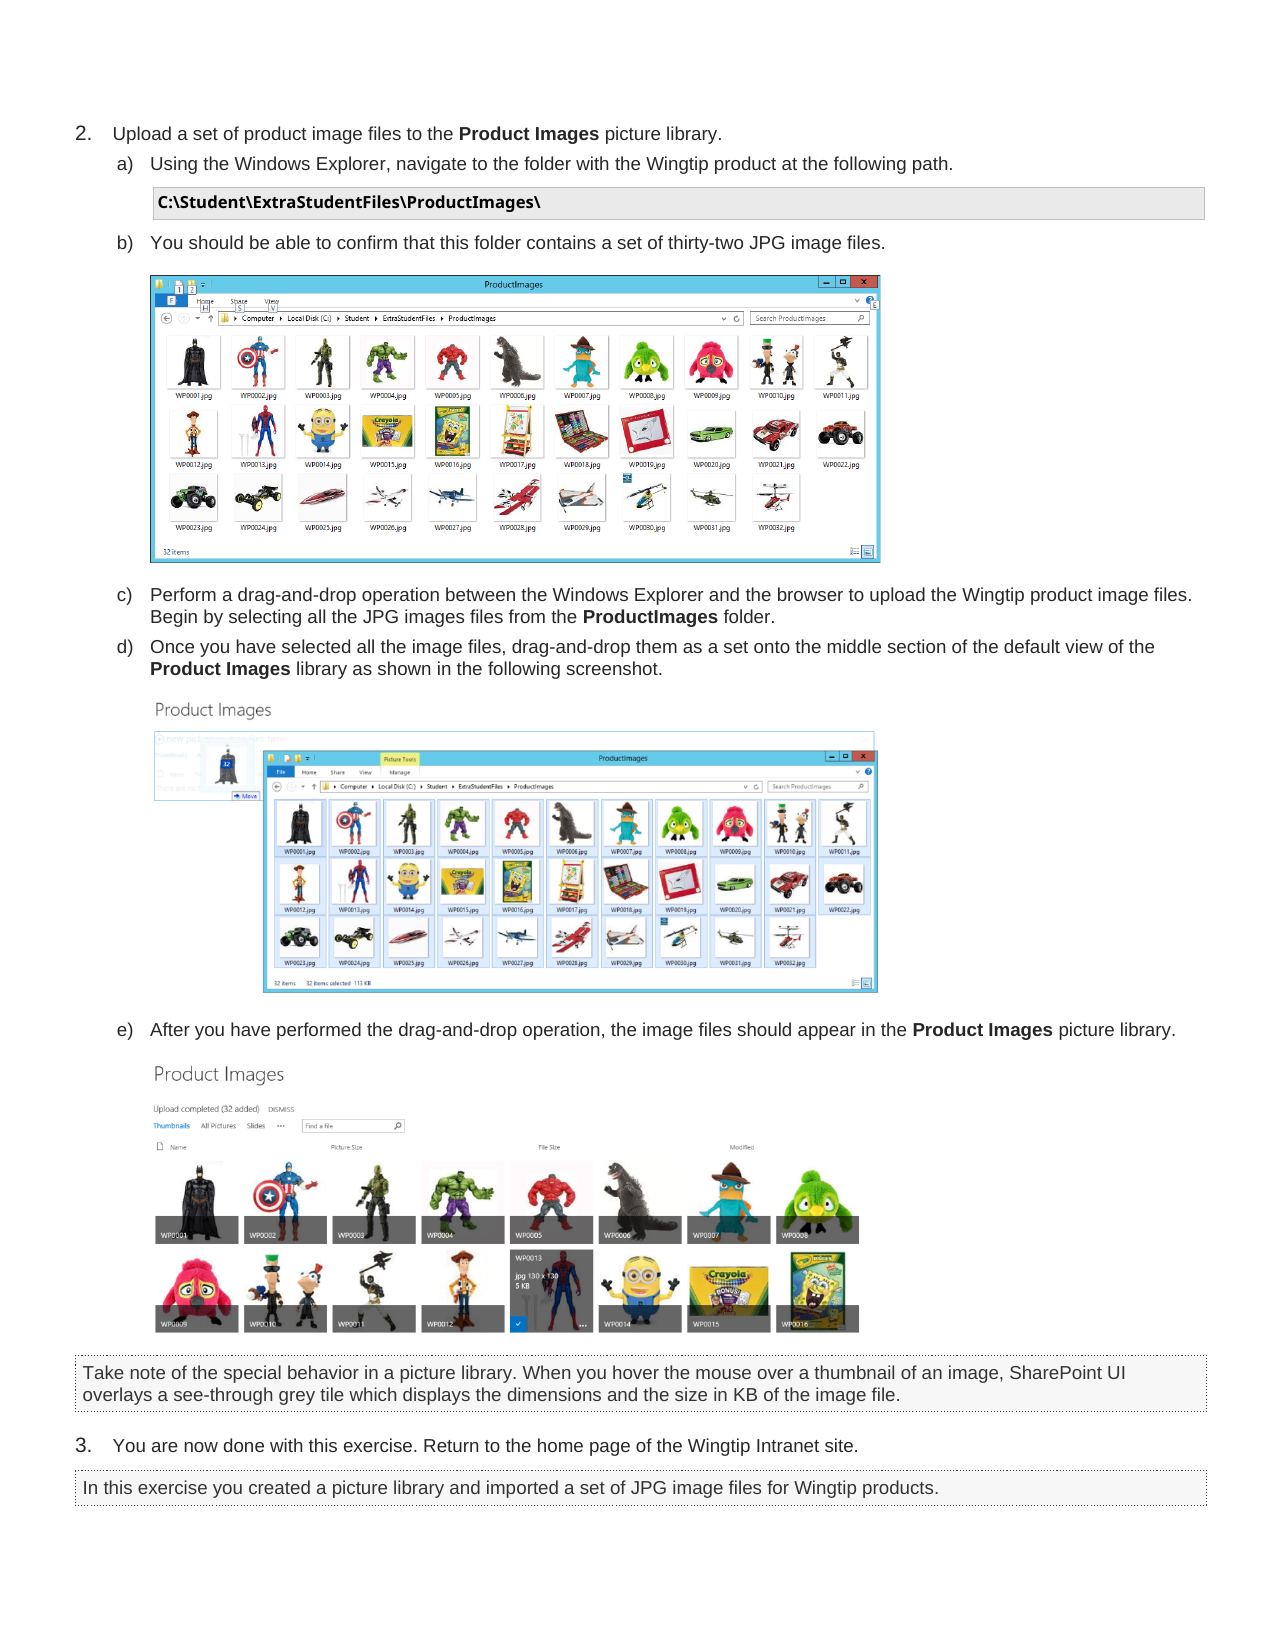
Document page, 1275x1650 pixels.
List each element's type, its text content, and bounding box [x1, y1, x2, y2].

picture [150, 275, 881, 563]
text You should be able to confirm that this folder contains a set of thirty-two JPG image files. [117, 232, 1200, 253]
text You are now done with this exercise. Return to the home page of the Wingtip Intranet site. [75, 1433, 1200, 1457]
text Take note of the special behavior in a picture library. When you hover the mouse over a thumbnail of an image, SharePoint UI overlays a see-through grey tile which displays the dimensions and the size in KB of the image file. [75, 1355, 1207, 1412]
text Upload a set of product image files to the Product Images picture library. [75, 121, 1200, 145]
picture [150, 1061, 881, 1333]
text Perform a drag-and-drop operation between the Windows Explorer and the browser to upload the Wingtip product image files. Begin by selecting all the JPG images files from the ProductImages folder. [117, 584, 1200, 627]
text In this exercise you created a picture library and imported a set of JPG image files for Wingtip products. [75, 1470, 1207, 1506]
text After you have performed the drag-and-drop operation, the image files should appear in the Product Images picture library. [117, 1018, 1200, 1040]
picture [150, 700, 881, 997]
text Using the Windows Explorer, navigate to the folder with the Wingtip product at the following path. [117, 153, 1200, 175]
text Once you have selected all the image files, drag-and-drop them as a set onto the middle section of the default view of the Product Images library as shown in the following screenshot. [117, 636, 1200, 679]
text C:\Student\ExtraStudentFiles\ProductImages\ [154, 188, 1204, 219]
